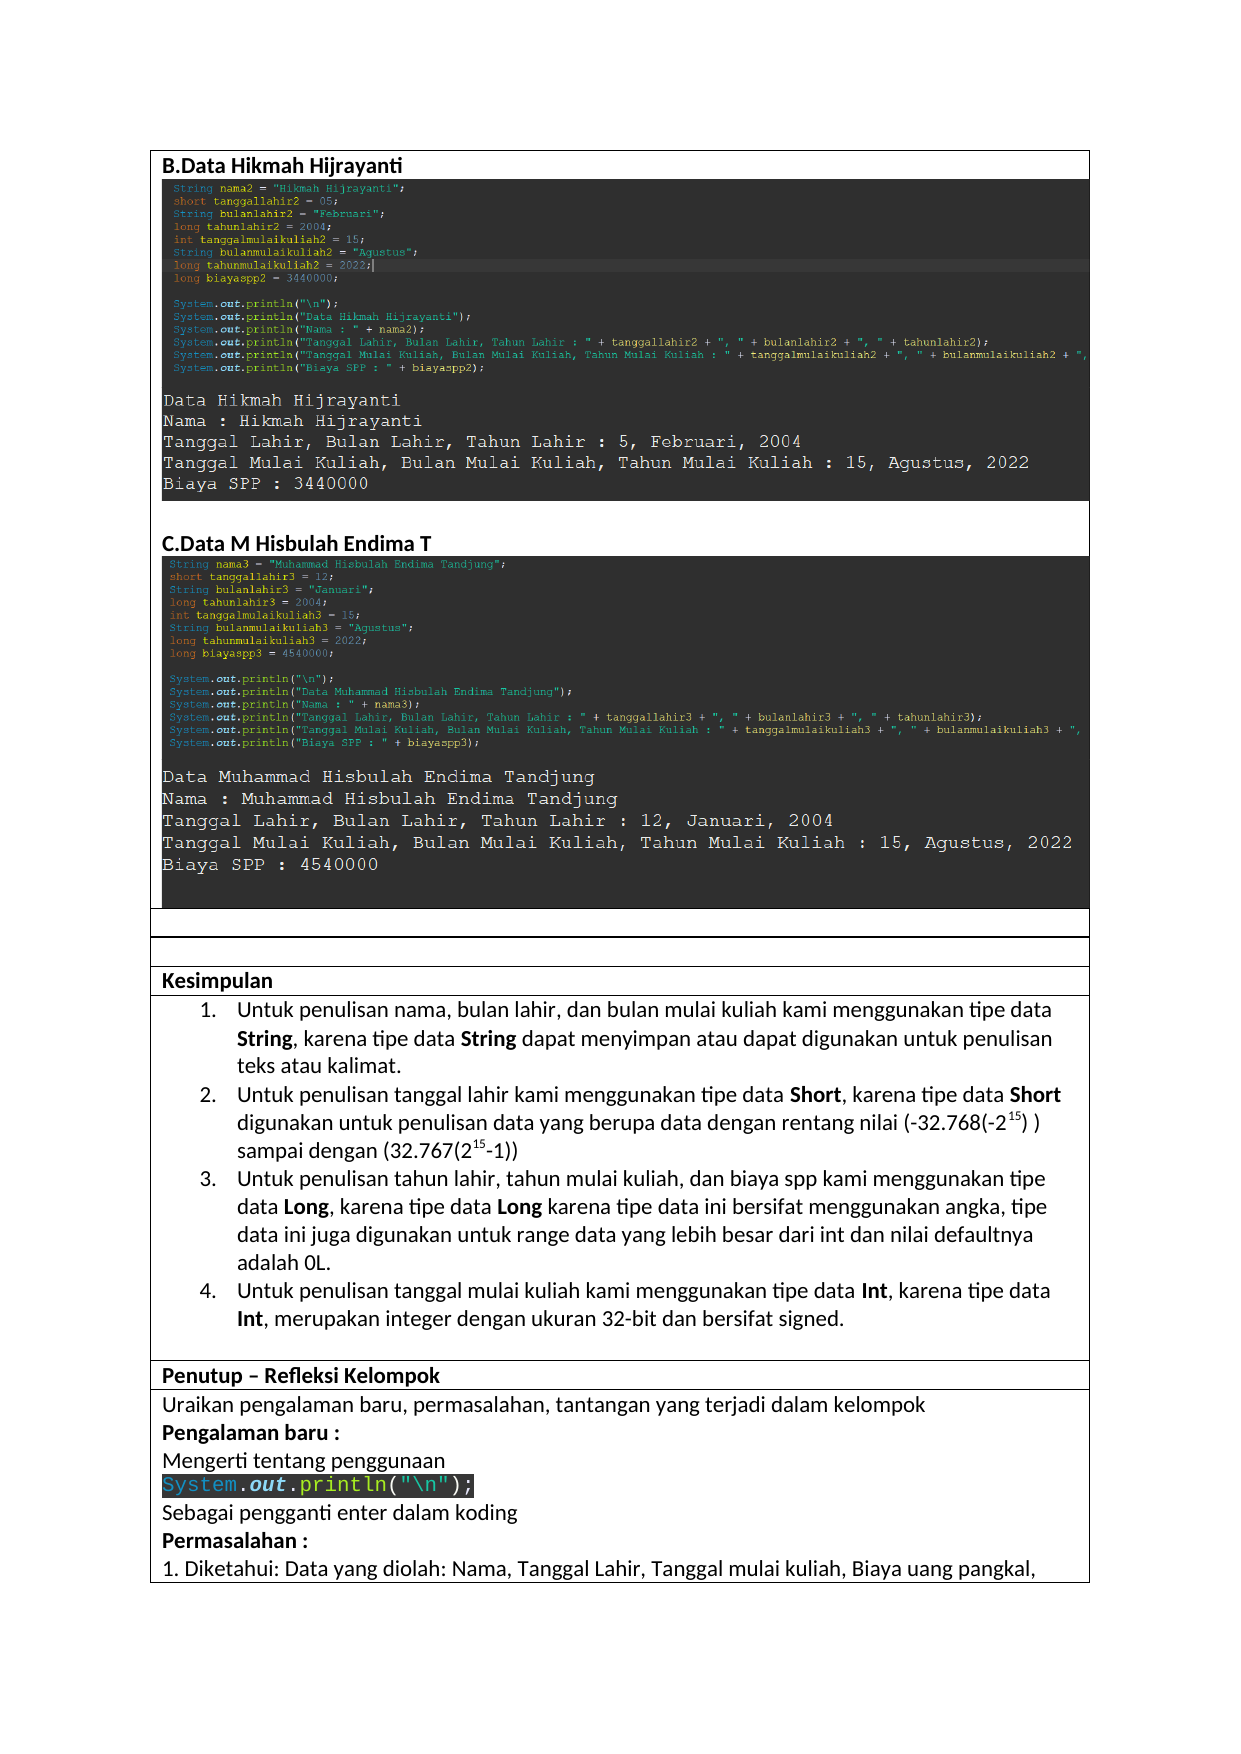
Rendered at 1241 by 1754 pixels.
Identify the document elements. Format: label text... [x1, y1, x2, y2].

table_cell [151, 909, 1089, 936]
picture [161, 556, 1090, 908]
table_cell Untuk penulisan nama, bulan lahir, dan bulan mulai kuliah kami menggunakan tipe data String, karena tipe data String dapat menyimpan atau dapat digunakan untuk penulisan teks atau kalimat. Untuk penulisan tanggal lahir kami menggunakan tipe data Short, karena tipe data Short digunakan untuk penulisan data yang berupa data dengan rentang nilai (-32.768(-215) ) sampai dengan (32.767(215-1)) Untuk penulisan tahun lahir, tahun mulai kuliah, dan biaya spp kami menggunakan tipe data Long, karena tipe data Long karena tipe data ini bersifat menggunakan angka, tipe data ini juga digunakan untuk range data yang lebih besar dari int dan nilai defaultnya adalah 0L. Untuk penulisan tanggal mulai kuliah kami menggunakan tipe data Int, karena tipe data Int, merupakan integer dengan ukuran 32-bit dan bersifat signed. [151, 996, 1089, 1360]
table_cell Penutup – Refleksi Kelompok [151, 1361, 1089, 1389]
table_cell [151, 938, 1089, 966]
picture [161, 179, 1090, 501]
table_cell Kesimpulan [151, 967, 1089, 994]
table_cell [151, 151, 1089, 907]
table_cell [151, 1390, 1089, 1582]
